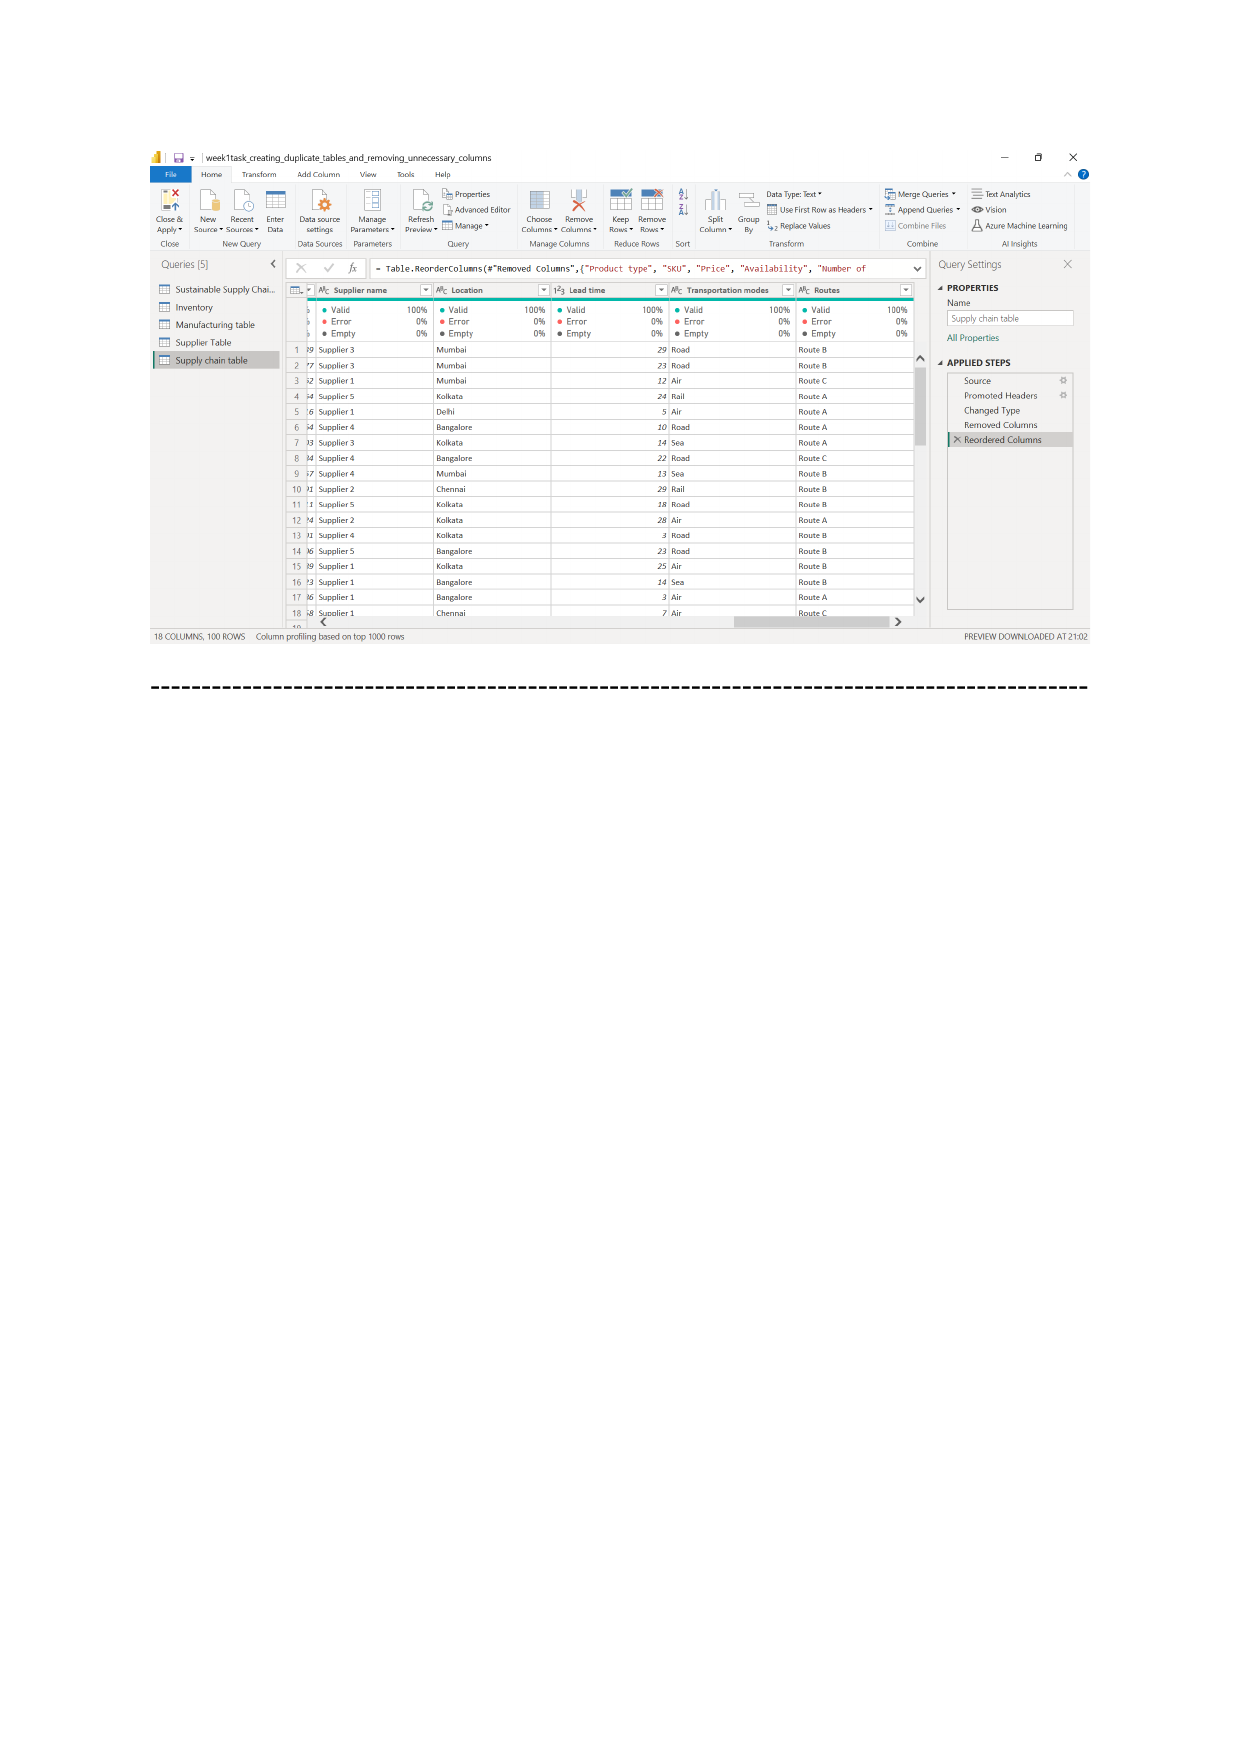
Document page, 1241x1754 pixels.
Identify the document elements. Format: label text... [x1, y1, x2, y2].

picture [150, 150, 1091, 644]
text -------------------------------------------------------------------------------------------- [150, 665, 1090, 706]
